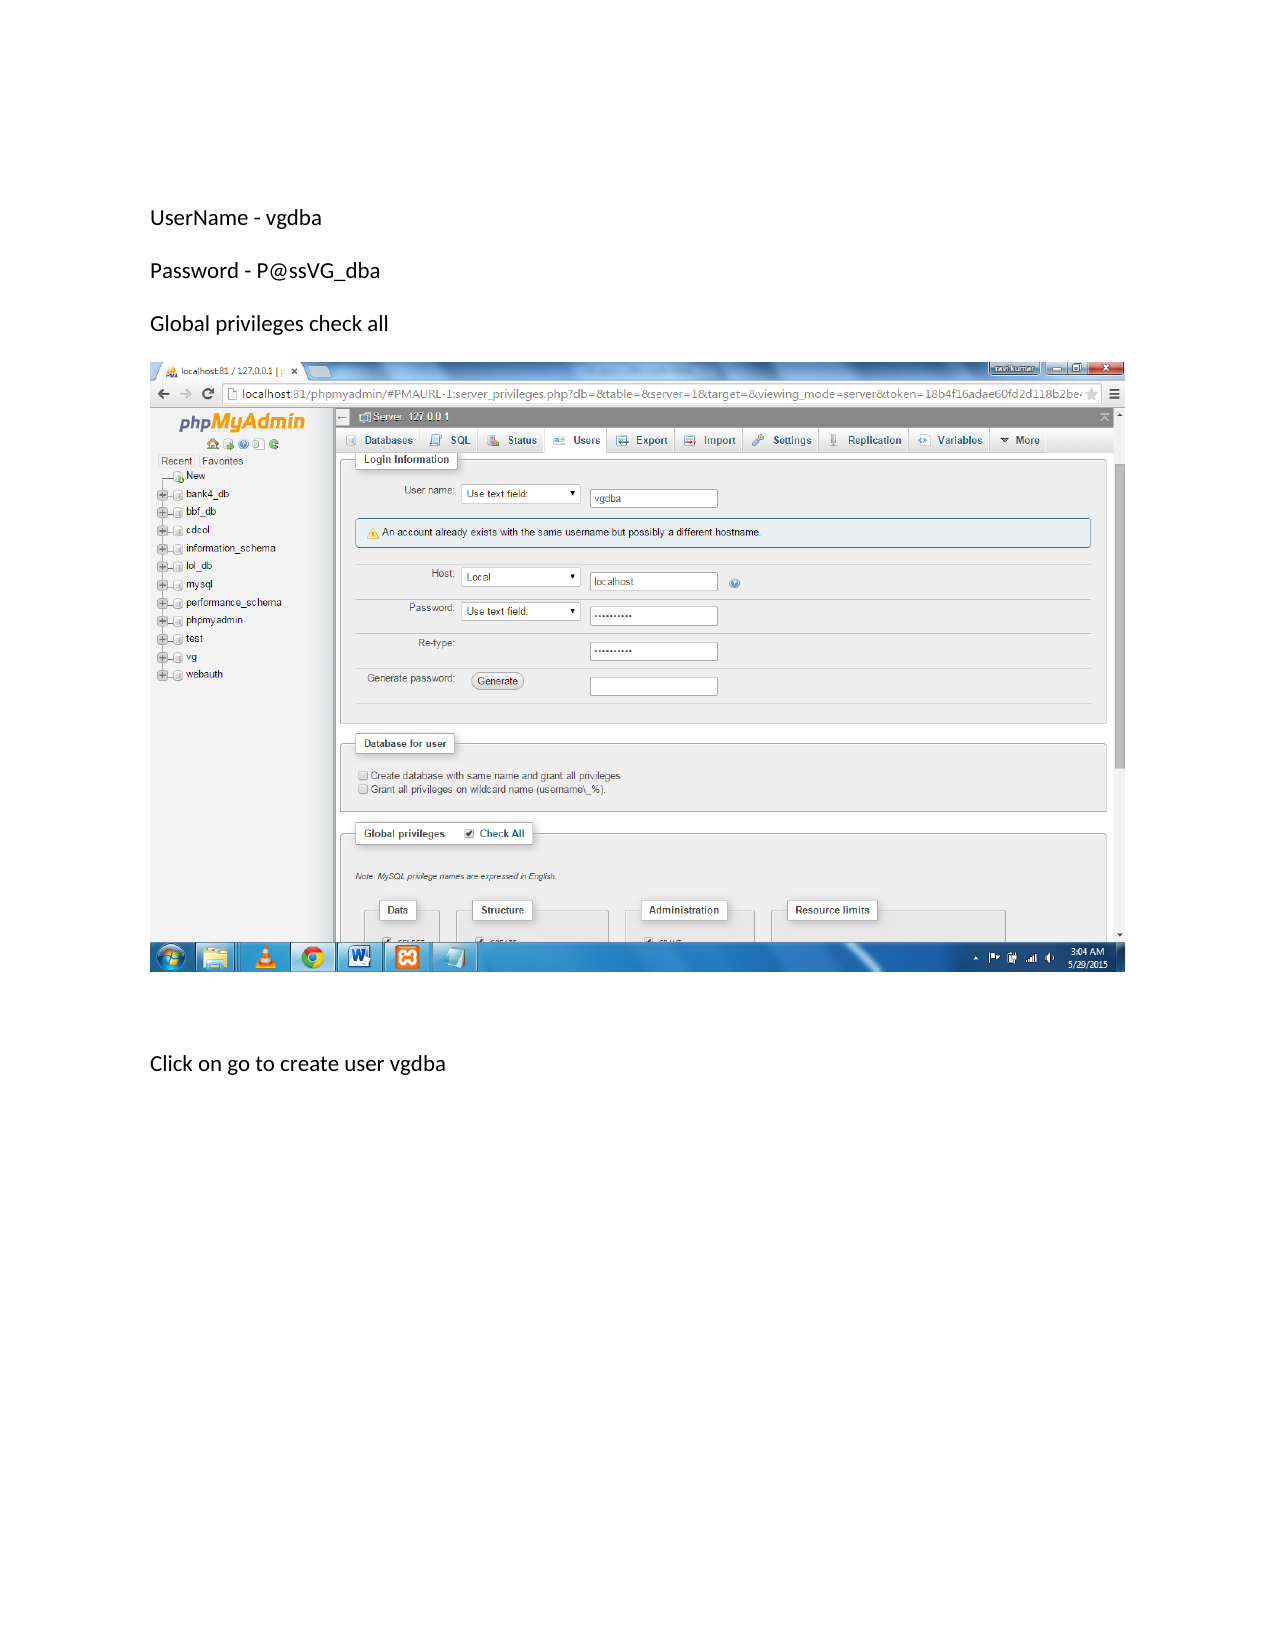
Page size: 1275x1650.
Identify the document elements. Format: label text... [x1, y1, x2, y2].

text Global privileges check all [150, 309, 1125, 337]
text Click on go to create user vgdba [150, 1049, 1125, 1077]
text UserName - vgdba [150, 203, 1125, 231]
text Password - P@ssVG_dba [150, 256, 1125, 284]
picture [150, 362, 1125, 972]
